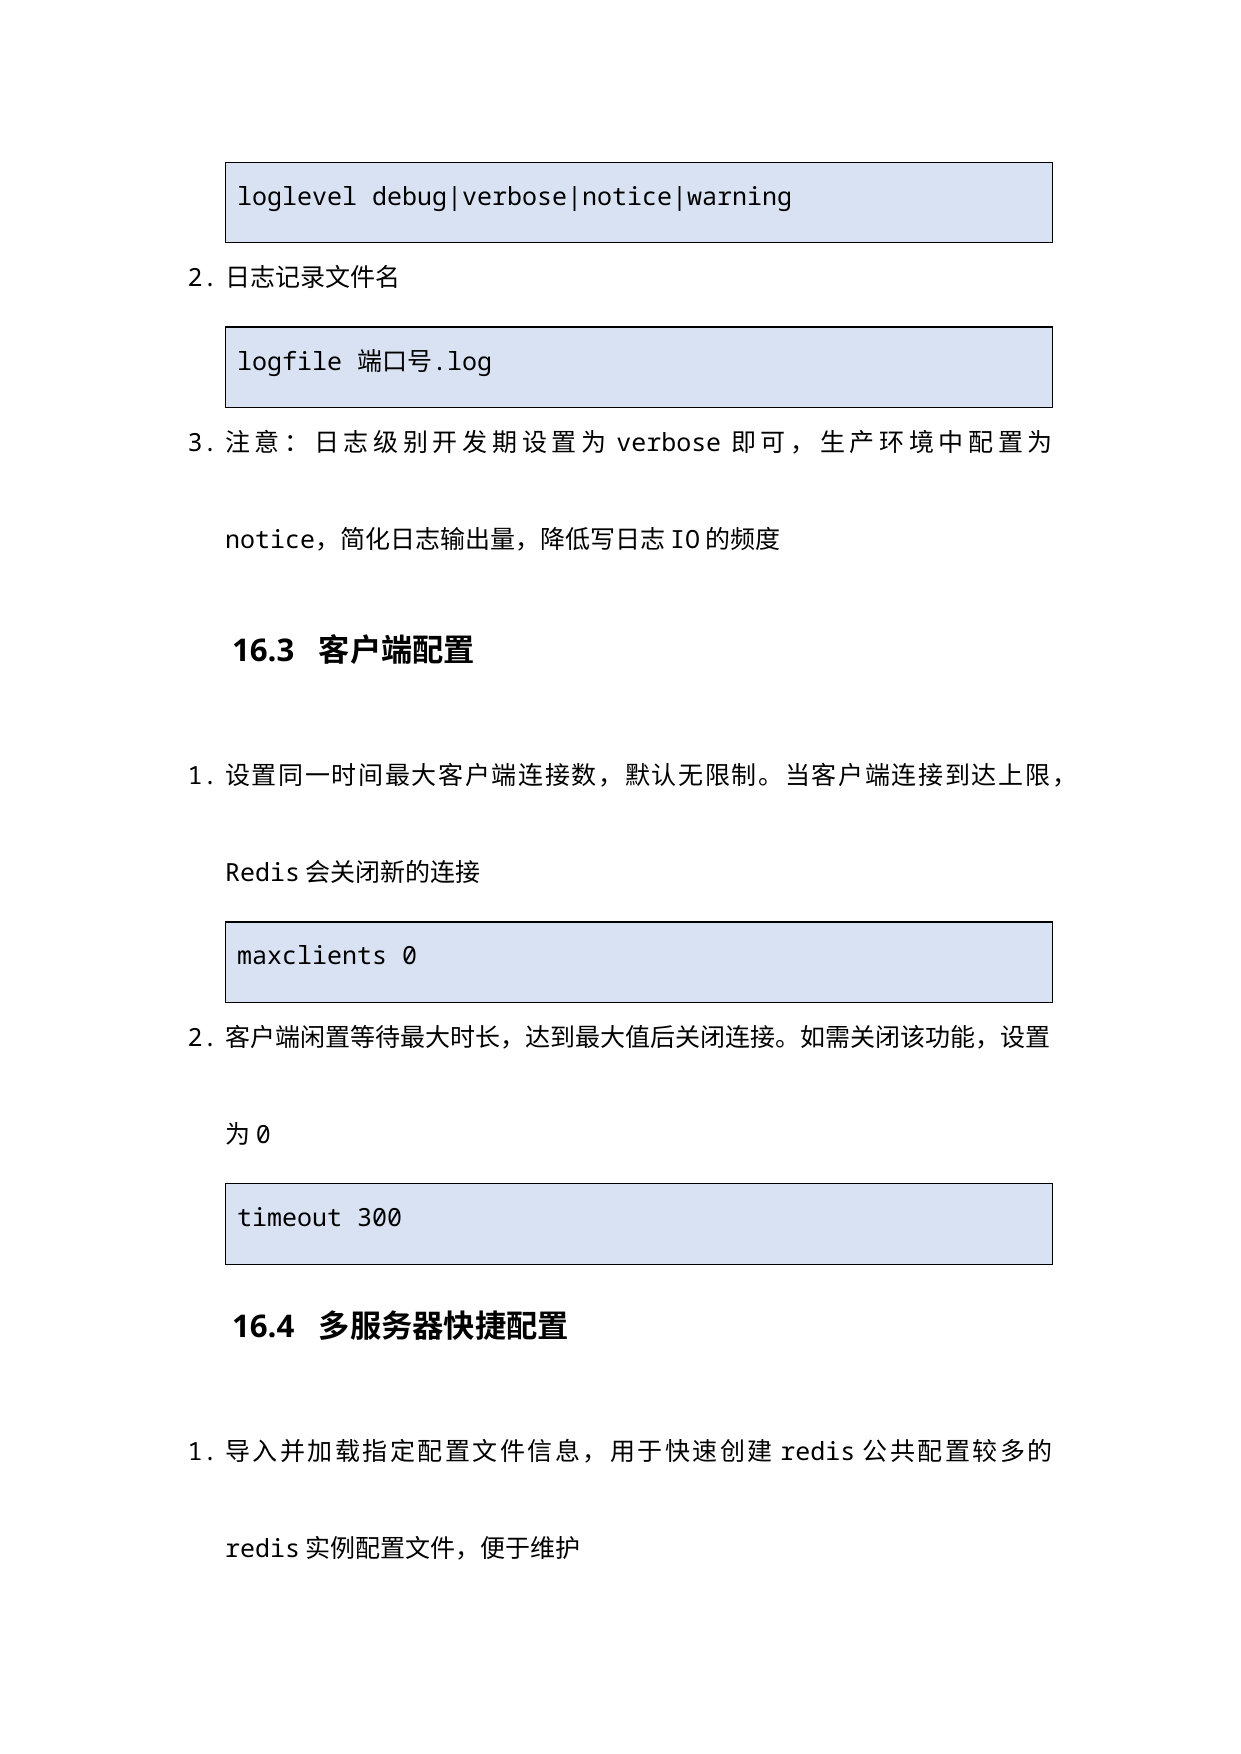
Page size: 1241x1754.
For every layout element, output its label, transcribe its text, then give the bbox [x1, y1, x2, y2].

list 设置同一时间最大客户端连接数，默认无限制。当客户端连接到达上限，Redis会关闭新的连接 [187, 741, 1053, 903]
table_header loglevel debug|verbose|notice|warning [226, 163, 1052, 242]
table_header logfile 端口号.log [226, 328, 1052, 407]
list 导入并加载指定配置文件信息，用于快速创建redis公共配置较多的redis实例配置文件，便于维护 [187, 1417, 1053, 1579]
list 日志记录文件名 [187, 243, 1053, 308]
list 客户端闲置等待最大时长，达到最大值后关闭连接。如需关闭该功能，设置为 0 [187, 1003, 1053, 1165]
table_header timeout 300 [226, 1184, 1052, 1264]
subtitle 客户端配置 [232, 616, 1053, 681]
list 注意：日志级别开发期设置为verbose即可，生产环境中配置为notice，简化日志输出量，降低写日志IO的频度 [187, 408, 1053, 570]
table_header maxclients 0 [226, 923, 1052, 1002]
subtitle 多服务器快捷配置 [232, 1292, 1053, 1357]
